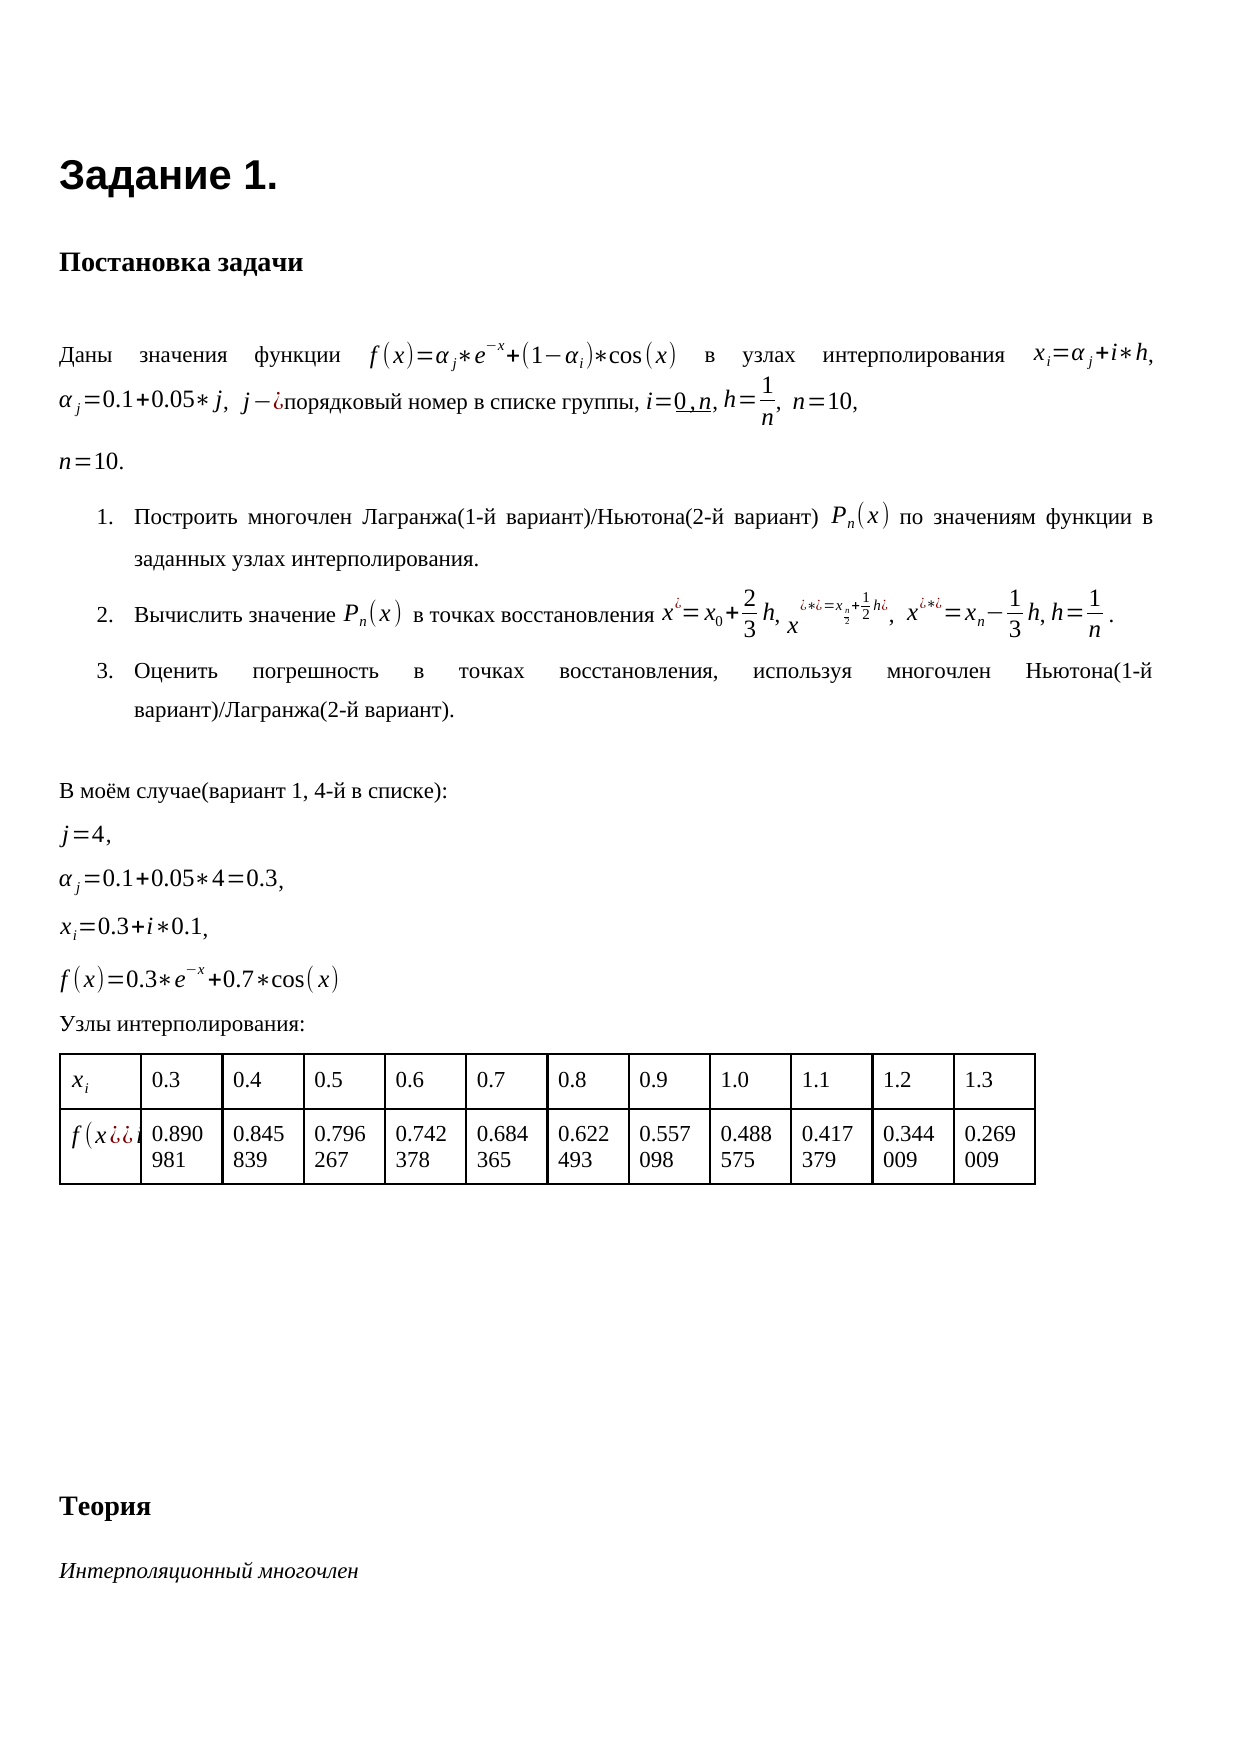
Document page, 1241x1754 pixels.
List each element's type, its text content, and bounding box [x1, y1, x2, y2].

text Даны значения функции в узлах интерполирования , , порядковый номер в списке группы, , , , [59, 337, 1153, 431]
table_header 0.4 [224, 1055, 303, 1107]
text Интерполяционный многочлен [59, 1557, 1153, 1583]
text В моём случае(вариант 1, 4-й в списке): [59, 777, 1153, 804]
table_cell 0.344009 [874, 1110, 953, 1183]
table_header 1.2 [874, 1055, 953, 1107]
table_header 0.8 [549, 1055, 628, 1107]
table_header 0.6 [386, 1055, 465, 1107]
table_cell 0.557098 [630, 1110, 709, 1183]
text Узлы интерполирования: [59, 1010, 1153, 1037]
text , [59, 864, 1153, 896]
table_header [61, 1055, 140, 1107]
table_cell [61, 1110, 140, 1183]
table_header 1.1 [792, 1055, 871, 1107]
text , [59, 820, 1153, 848]
table_cell 0.796267 [305, 1110, 384, 1183]
table_cell 0.417379 [792, 1110, 871, 1183]
table_cell 0.742378 [386, 1110, 465, 1183]
table_header 1.3 [955, 1055, 1034, 1107]
list Вычислить значение в точках восстановления , , , . [96, 584, 1153, 643]
table_cell 0.488575 [711, 1110, 790, 1183]
subtitle Задание 1. [59, 150, 1153, 198]
table_header 1.0 [711, 1055, 790, 1107]
table_header 0.7 [467, 1055, 546, 1107]
text Теория [59, 1489, 1153, 1522]
text . [59, 447, 1153, 475]
table_header 0.3 [142, 1055, 221, 1107]
table_cell 0.890981 [142, 1110, 221, 1183]
list Построить многочлен Лагранжа(1-й вариант)/Ньютона(2-й вариант) по значениям функции в заданных узлах интерполирования. [96, 500, 1153, 571]
text , [59, 913, 1153, 944]
table_cell 0.622493 [549, 1110, 628, 1183]
table_cell 0.845839 [224, 1110, 303, 1183]
table_cell 0.269009 [955, 1110, 1034, 1183]
table_header 0.9 [630, 1055, 709, 1107]
list Оценить погрешность в точках восстановления, используя многочлен Ньютона(1-й вариант)/Лагранжа(2-й вариант). [96, 657, 1153, 722]
text Постановка задачи [59, 245, 1153, 277]
table_cell 0.684365 [467, 1110, 546, 1183]
table_header 0.5 [305, 1055, 384, 1107]
